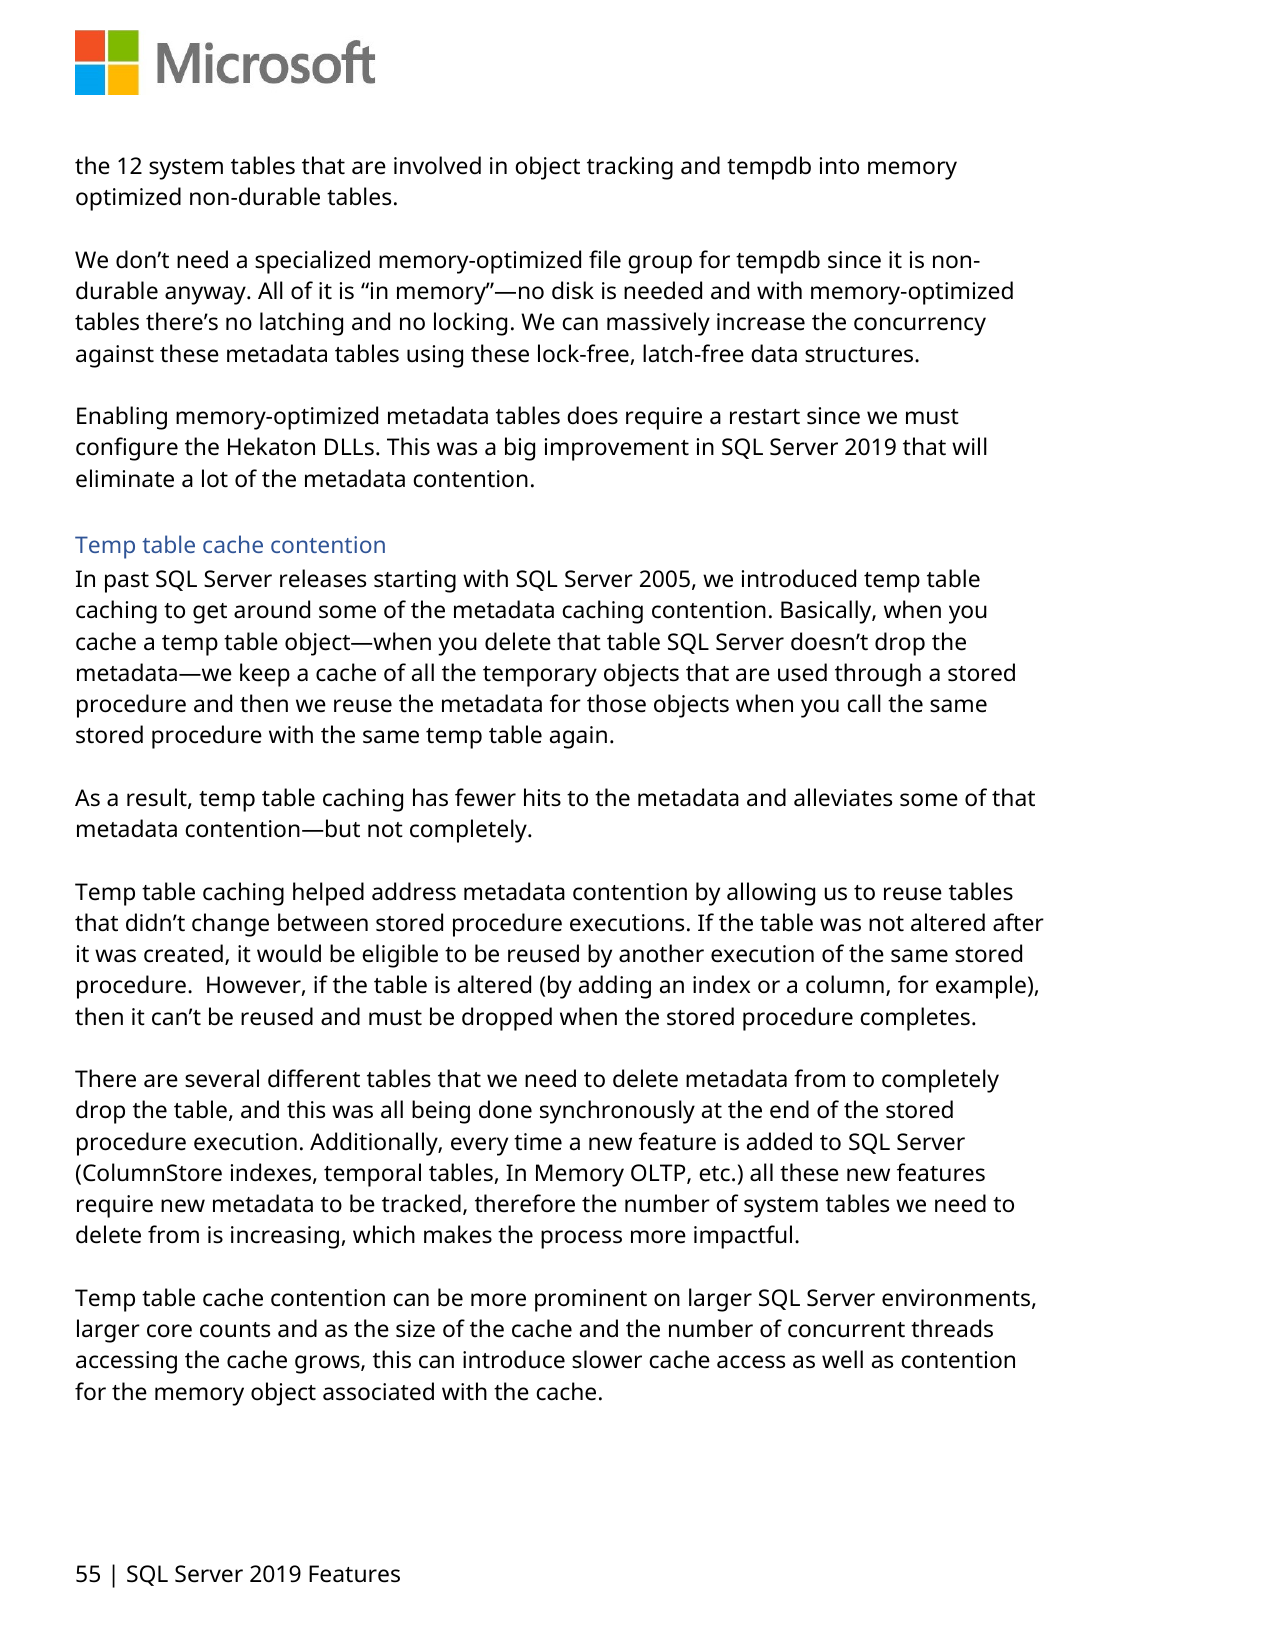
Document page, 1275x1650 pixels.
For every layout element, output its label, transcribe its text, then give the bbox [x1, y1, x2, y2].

text There are several different tables that we need to delete metadata from to completely drop the table, and this was all being done synchronously at the end of the stored procedure execution. Additionally, every time a new feature is added to SQL Server (ColumnStore indexes, temporal tables, In Memory OLTP, etc.) all these new features require new metadata to be tracked, therefore the number of system tables we need to delete from is increasing, which makes the process more impactful. [75, 1063, 1050, 1250]
picture [75, 30, 375, 95]
text We don’t need a specialized memory-optimized file group for tempdb since it is non-durable anyway. All of it is “in memory”—no disk is needed and with memory-optimized tables there’s no latching and no locking. We can massively increase the concurrency against these metadata tables using these lock-free, latch-free data structures. [75, 244, 1050, 369]
text Temp table caching helped address metadata contention by allowing us to reuse tables that didn’t change between stored procedure executions. If the table was not altered after it was created, it would be eligible to be reused by another execution of the same stored procedure. However, if the table is altered (by adding an index or a column, for example), then it can’t be reused and must be dropped when the stored procedure completes. [75, 875, 1050, 1032]
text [75, 150, 1050, 212]
text Temp table cache contention can be more prominent on larger SQL Server environments, larger core counts and as the size of the cache and the number of concurrent threads accessing the cache grows, this can introduce slower cache access as well as contention for the memory object associated with the cache. [75, 1282, 1050, 1407]
subtitle Temp table cache contention [75, 529, 1050, 560]
text In past SQL Server releases starting with SQL Server 2005, we introduced temp table caching to get around some of the metadata caching contention. Basically, when you cache a temp table object—when you delete that table SQL Server doesn’t drop the metadata—we keep a cache of all the temporary objects that are used through a stored procedure and then we reuse the metadata for those objects when you call the same stored procedure with the same temp table again. [75, 563, 1050, 750]
text Enabling memory-optimized metadata tables does require a restart since we must configure the Hekaton DLLs. This was a big improvement in SQL Server 2019 that will eliminate a lot of the metadata contention. [75, 400, 1050, 494]
text As a result, temp table caching has fewer hits to the metadata and alleviates some of that metadata contention—but not completely. [75, 782, 1050, 844]
